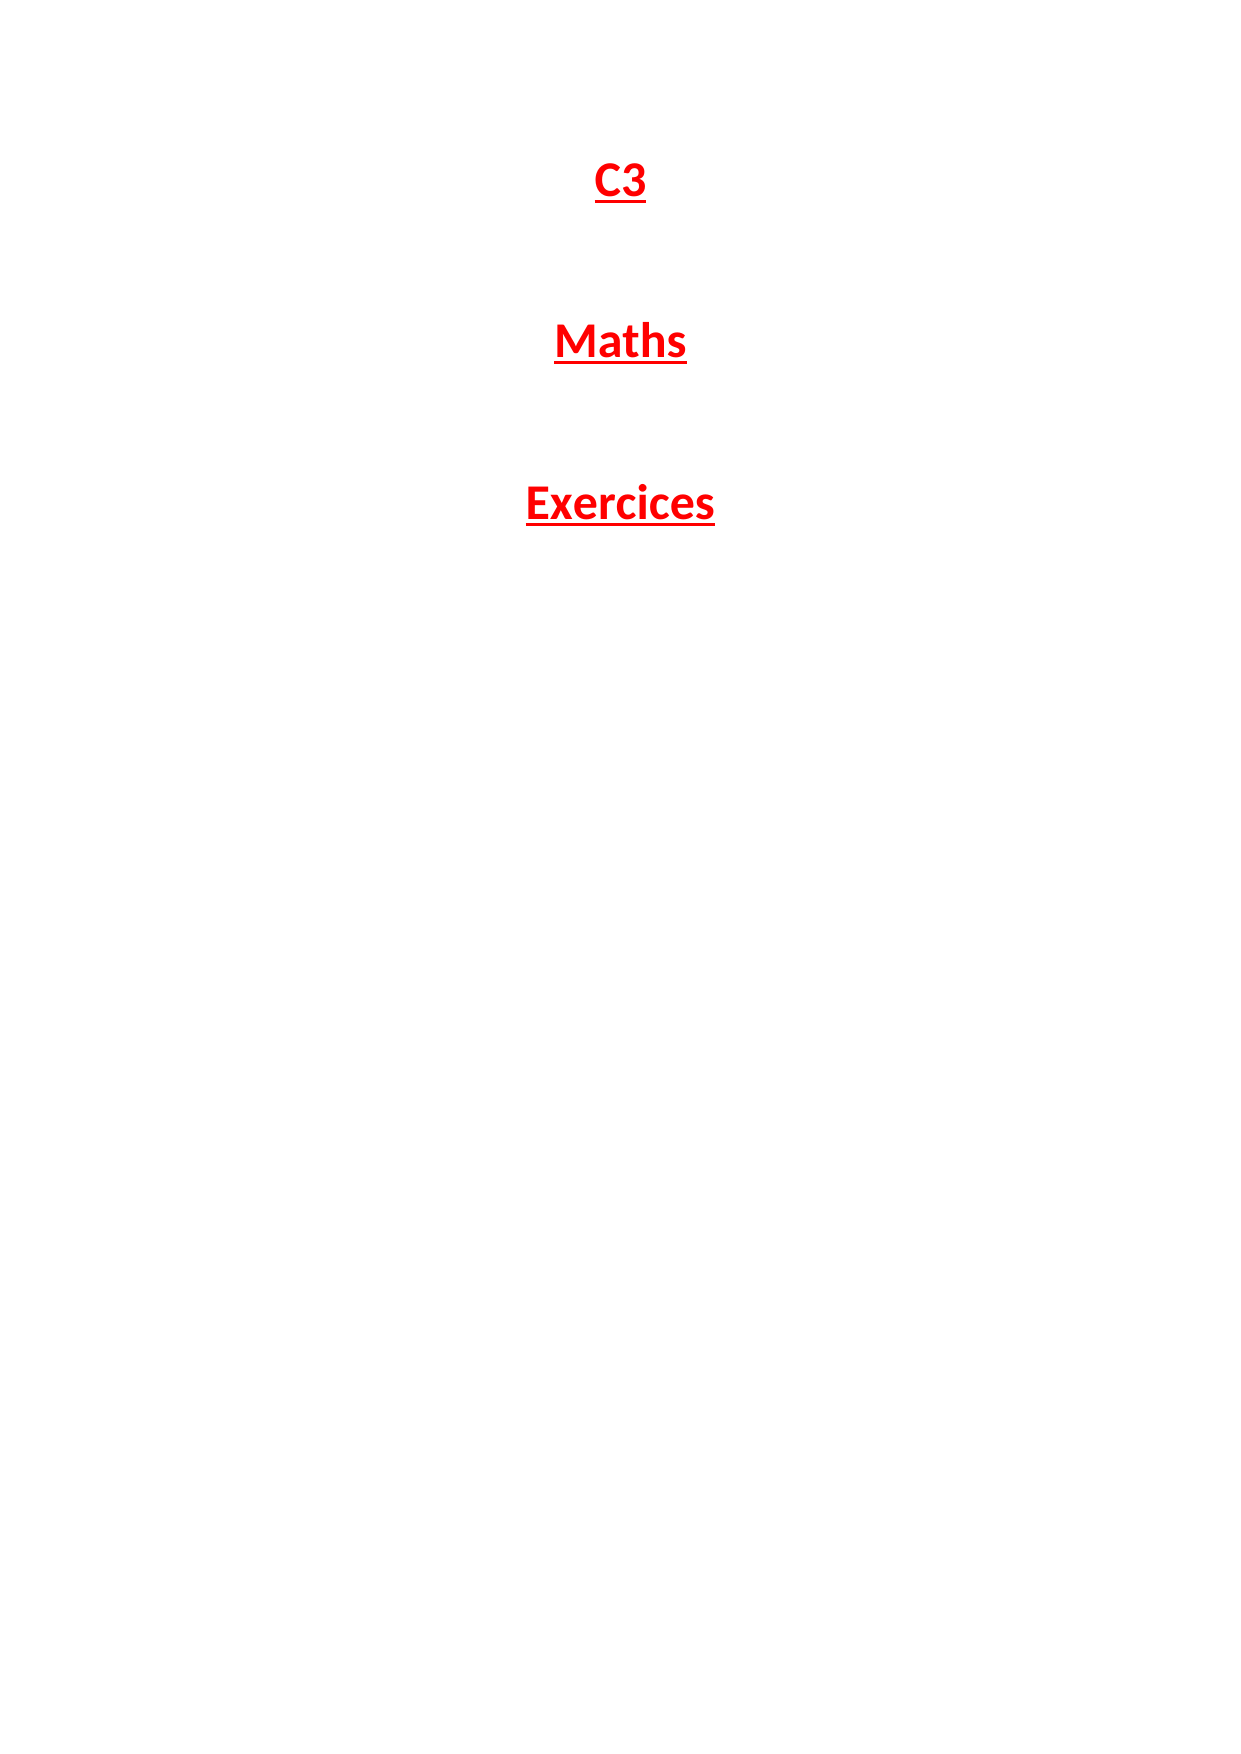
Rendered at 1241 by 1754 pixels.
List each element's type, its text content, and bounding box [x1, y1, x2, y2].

text Maths [148, 309, 1093, 370]
text C3 [148, 148, 1093, 209]
text Exercices [148, 471, 1093, 532]
